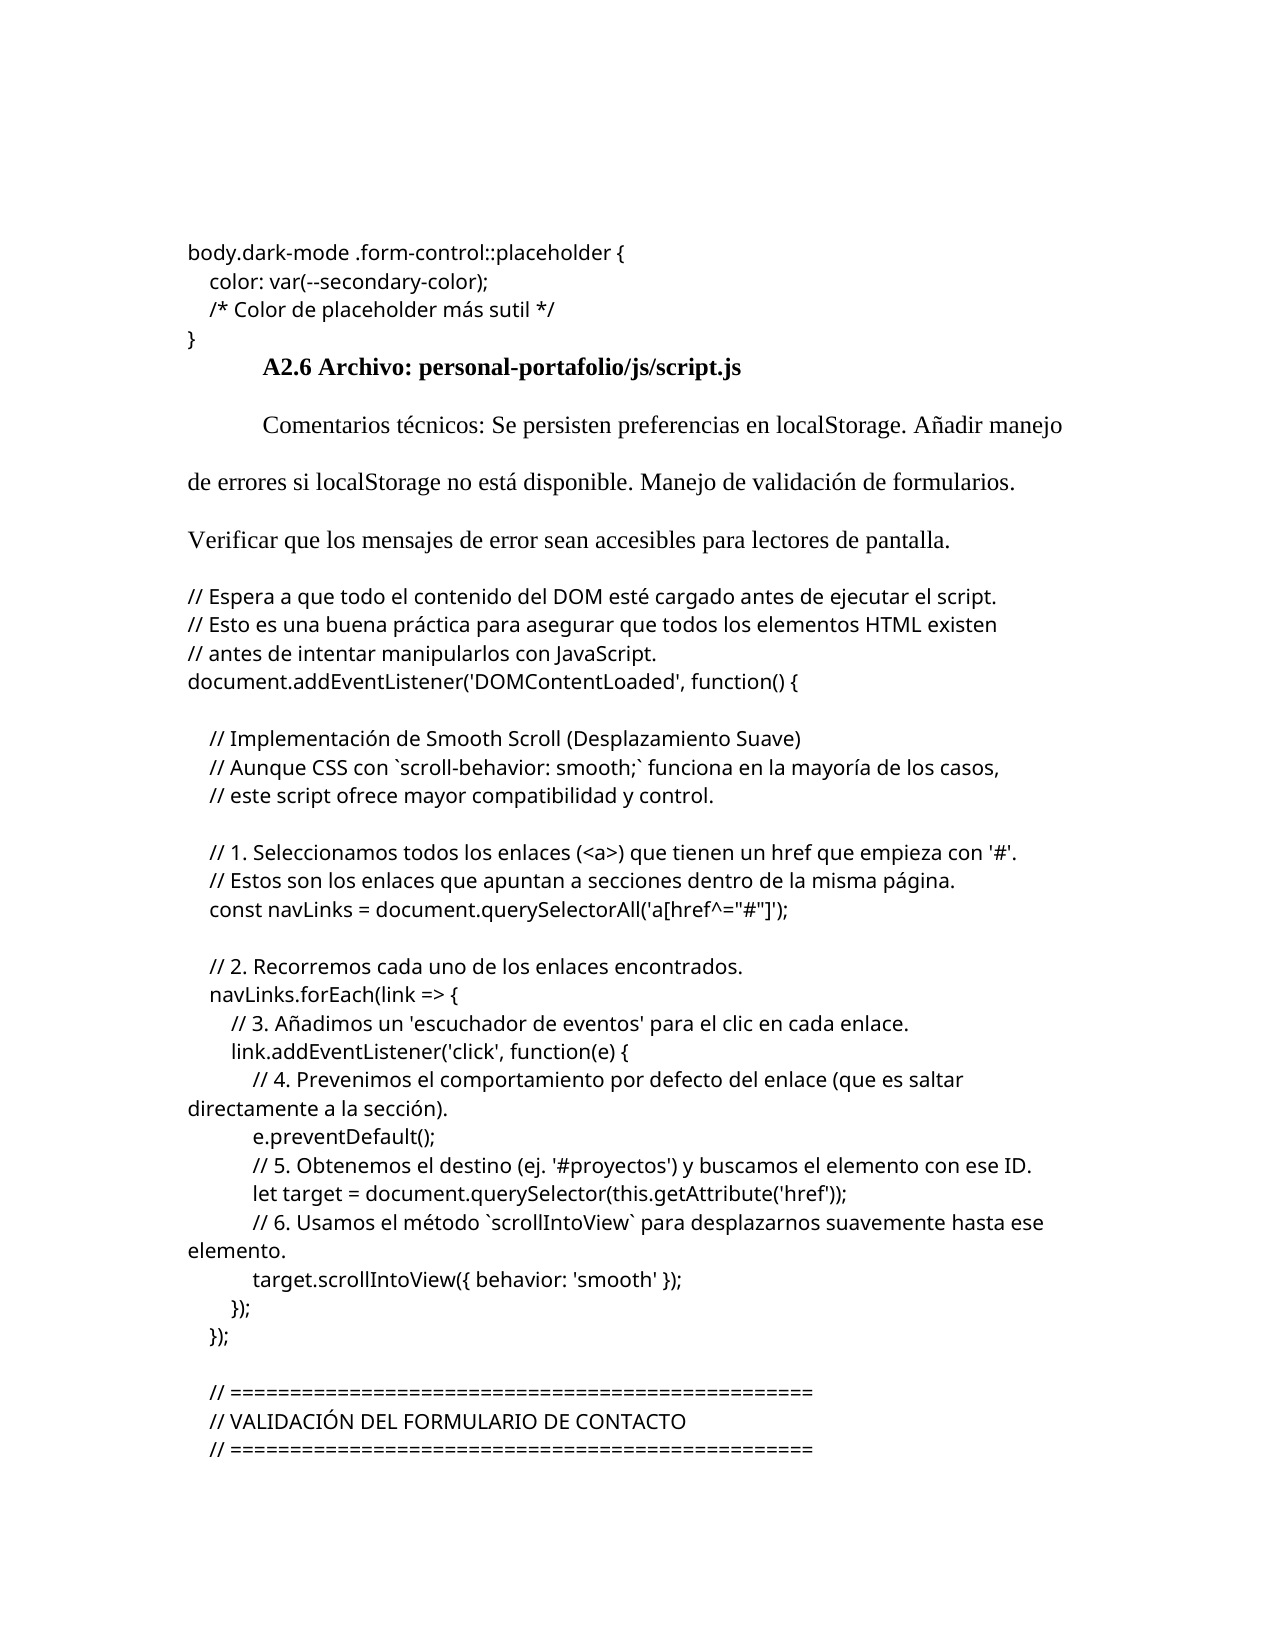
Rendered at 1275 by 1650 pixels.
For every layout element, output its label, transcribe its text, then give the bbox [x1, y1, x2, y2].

text let target = document.querySelector(this.getAttribute('href')); [187, 1179, 1087, 1208]
text // Esto es una buena práctica para asegurar que todos los elementos HTML existen [187, 611, 1087, 639]
text // Aunque CSS con `scroll-behavior: smooth;` funciona en la mayoría de los casos, [187, 753, 1087, 781]
text // antes de intentar manipularlos con JavaScript. [187, 639, 1087, 667]
text // 4. Prevenimos el comportamiento por defecto del enlace (que es saltar directamente a la sección). [187, 1066, 1087, 1122]
text color: var(--secondary-color); [187, 267, 1087, 295]
text } [187, 324, 1087, 352]
text // VALIDACIÓN DEL FORMULARIO DE CONTACTO [187, 1407, 1087, 1435]
text // Estos son los enlaces que apuntan a secciones dentro de la misma página. [187, 867, 1087, 895]
text // ================================================= [187, 1435, 1087, 1464]
text // 3. Añadimos un 'escuchador de eventos' para el clic en cada enlace. [187, 1009, 1087, 1037]
text // Espera a que todo el contenido del DOM esté cargado antes de ejecutar el script. [187, 582, 1087, 611]
text // 2. Recorremos cada uno de los enlaces encontrados. [187, 952, 1087, 980]
text // este script ofrece mayor compatibilidad y control. [187, 781, 1087, 810]
text // 1. Seleccionamos todos los enlaces (<a>) que tienen un href que empieza con '#'. [187, 838, 1087, 867]
text target.scrollIntoView({ behavior: 'smooth' }); [187, 1265, 1087, 1293]
text }); [187, 1293, 1087, 1322]
subtitle A2.6 Archivo: personal-portafolio/js/script.js [187, 352, 1087, 381]
text // ================================================= [187, 1378, 1087, 1407]
text // 5. Obtenemos el destino (ej. '#proyectos') y buscamos el elemento con ese ID. [187, 1151, 1087, 1179]
text e.preventDefault(); [187, 1122, 1087, 1151]
text body.dark-mode .form-control::placeholder { [187, 238, 1087, 267]
text const navLinks = document.querySelectorAll('a[href^="#"]'); [187, 895, 1087, 923]
text link.addEventListener('click', function(e) { [187, 1037, 1087, 1066]
text // Implementación de Smooth Scroll (Desplazamiento Suave) [187, 724, 1087, 753]
text Comentarios técnicos: Se persisten preferencias en localStorage. Añadir manejo de errores si localStorage no está disponible. Manejo de validación de formularios. Verificar que los mensajes de error sean accesibles para lectores de pantalla. [187, 410, 1087, 553]
text document.addEventListener('DOMContentLoaded', function() { [187, 667, 1087, 696]
text navLinks.forEach(link => { [187, 980, 1087, 1009]
text }); [187, 1322, 1087, 1350]
text /* Color de placeholder más sutil */ [187, 295, 1087, 324]
text // 6. Usamos el método `scrollIntoView` para desplazarnos suavemente hasta ese elemento. [187, 1208, 1087, 1265]
